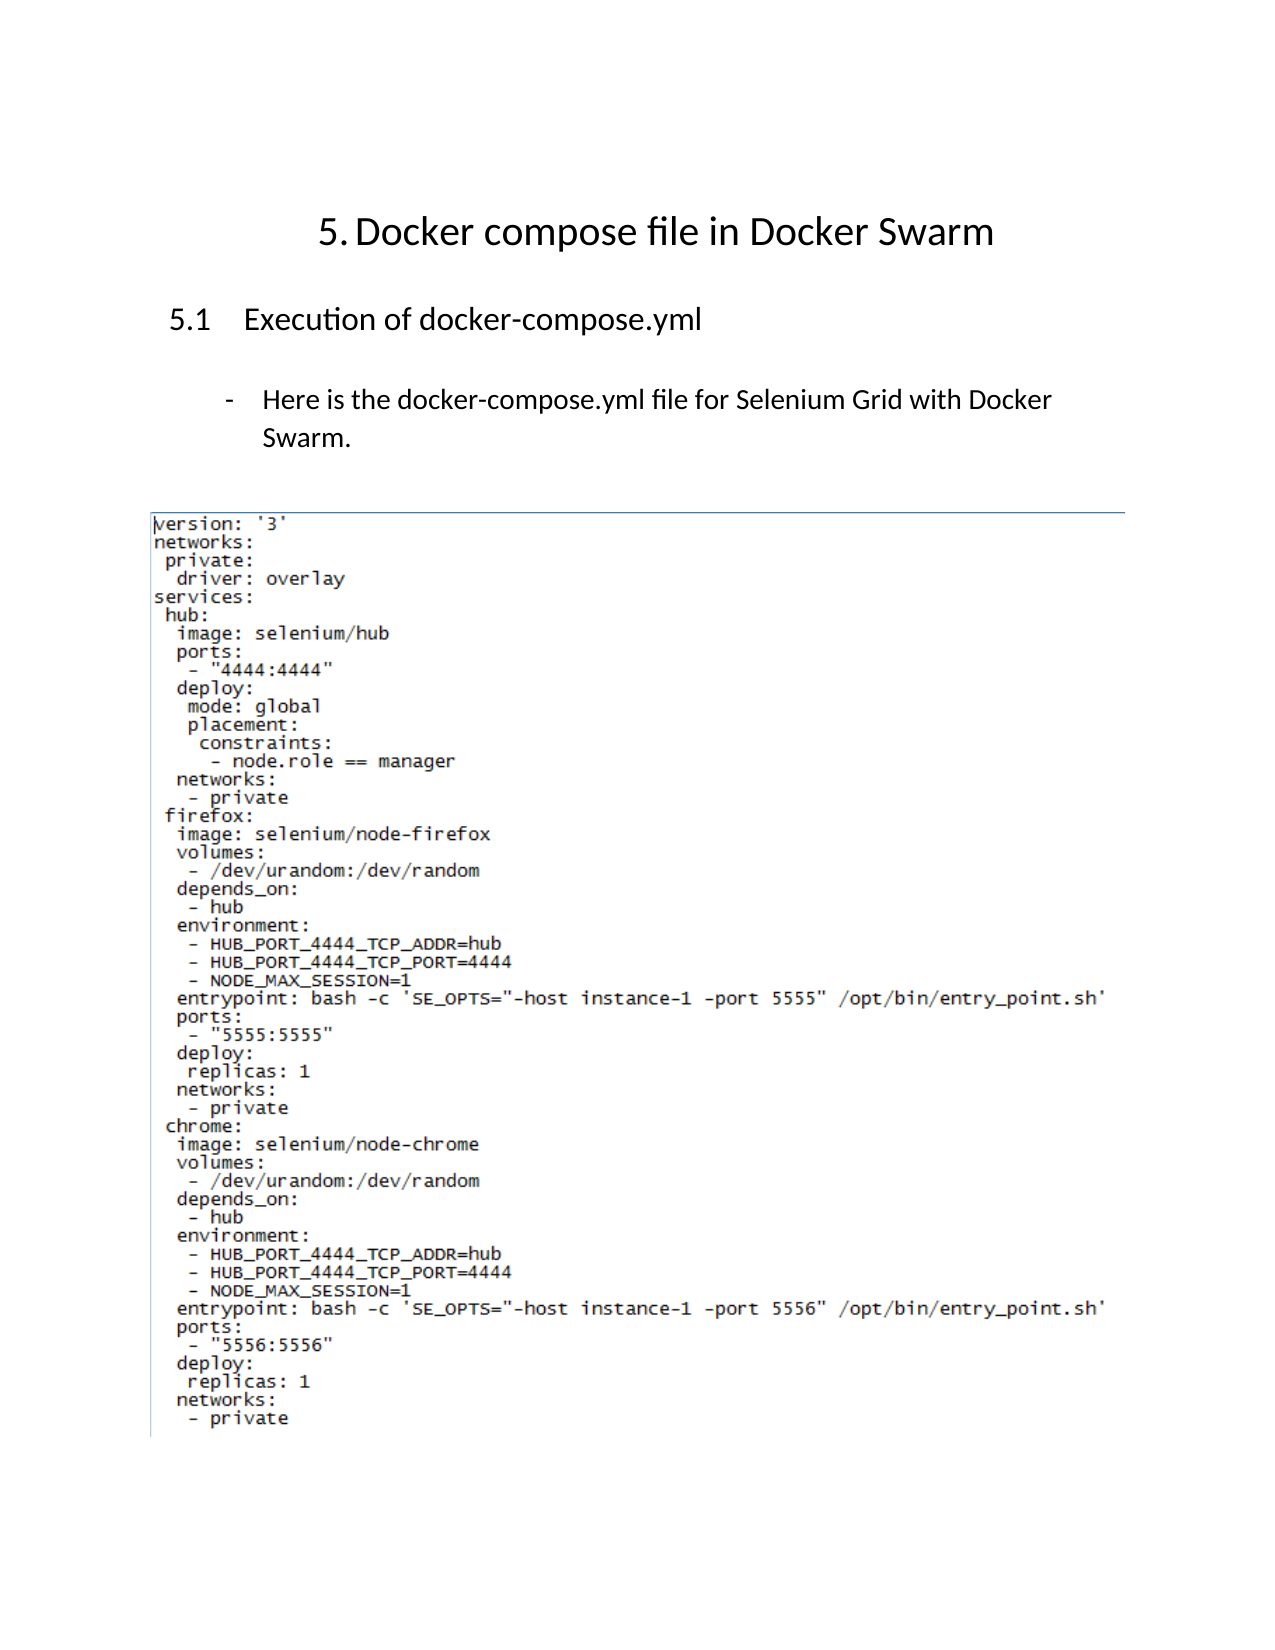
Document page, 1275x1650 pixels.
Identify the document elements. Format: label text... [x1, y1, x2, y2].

list Docker compose file in Docker Swarm [187, 205, 1125, 256]
list Here is the docker-compose.yml file for Selenium Grid with Docker Swarm. [225, 381, 1125, 455]
list Execution of docker-compose.yml [169, 298, 1125, 339]
picture [150, 512, 1125, 1437]
